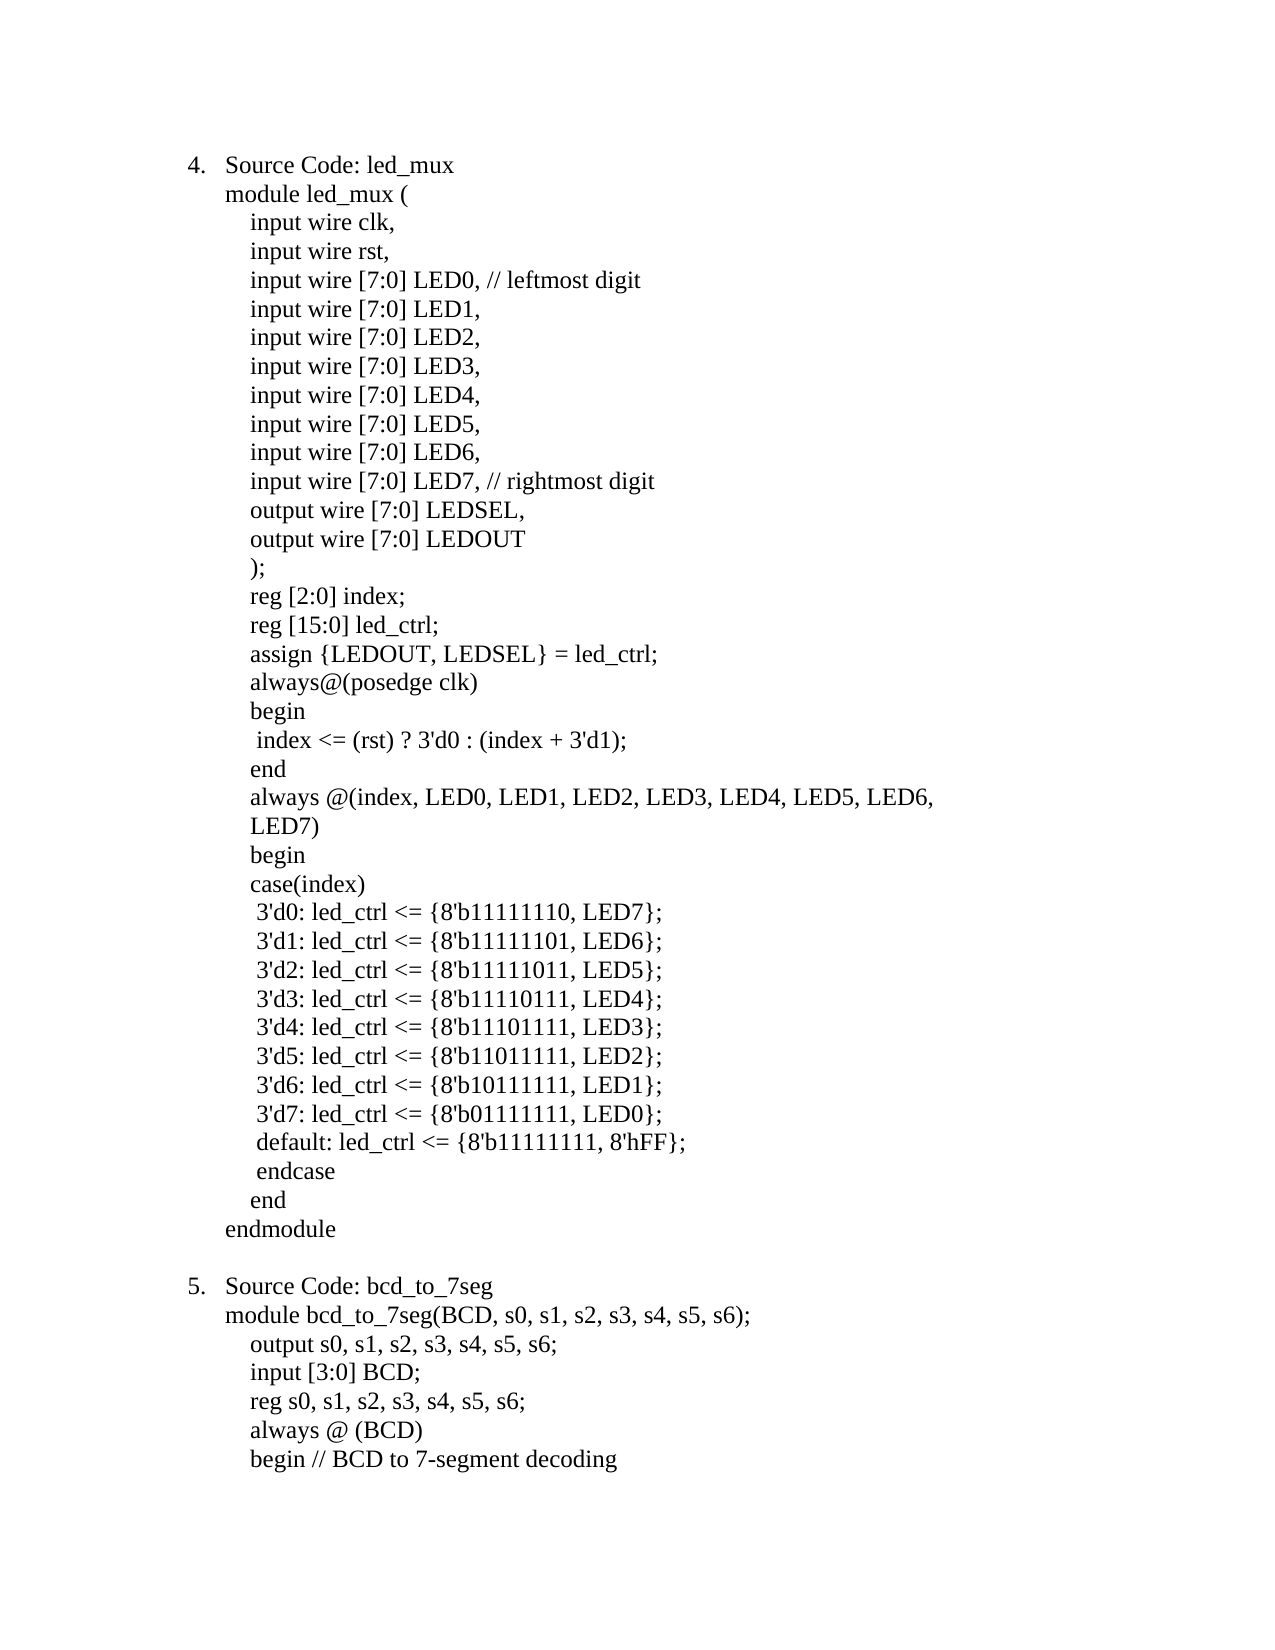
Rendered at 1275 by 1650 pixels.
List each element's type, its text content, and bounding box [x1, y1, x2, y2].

text LED7) [225, 811, 1125, 840]
text 3'd6: led_ctrl <= {8'b10111111, LED1}; [225, 1070, 1125, 1099]
text input wire rst, [225, 236, 1125, 265]
text input wire clk, [225, 207, 1125, 236]
text always @(index, LED0, LED1, LED2, LED3, LED4, LED5, LED6, [225, 782, 1125, 811]
text input wire [7:0] LED3, [225, 351, 1125, 380]
text reg [15:0] led_ctrl; [225, 610, 1125, 639]
text index <= (rst) ? 3'd0 : (index + 3'd1); [225, 725, 1125, 754]
list begin // BCD to 7-segment decoding [225, 1444, 1125, 1472]
text end [225, 1185, 1125, 1214]
list reg s0, s1, s2, s3, s4, s5, s6; [225, 1386, 1125, 1415]
text reg [2:0] index; [225, 581, 1125, 610]
list Source Code: bcd_to_7seg [187, 1271, 1125, 1300]
text input wire [7:0] LED6, [225, 437, 1125, 466]
text output wire [7:0] LEDOUT [225, 524, 1125, 552]
text input wire [7:0] LED7, // rightmost digit [225, 466, 1125, 495]
text 3'd1: led_ctrl <= {8'b11111101, LED6}; [225, 926, 1125, 955]
text module led_mux ( [225, 179, 1125, 207]
text 3'd7: led_ctrl <= {8'b01111111, LED0}; [225, 1099, 1125, 1127]
text case(index) [225, 869, 1125, 897]
text 3'd3: led_ctrl <= {8'b11110111, LED4}; [225, 984, 1125, 1012]
text always@(posedge clk) [225, 667, 1125, 696]
text input wire [7:0] LED5, [225, 409, 1125, 437]
text assign {LEDOUT, LEDSEL} = led_ctrl; [225, 639, 1125, 667]
list Source Code: led_mux [187, 150, 1125, 179]
text default: led_ctrl <= {8'b11111111, 8'hFF}; [225, 1127, 1125, 1156]
text input wire [7:0] LED2, [225, 322, 1125, 351]
text endmodule [225, 1214, 1125, 1242]
text begin [225, 840, 1125, 869]
text 3'd0: led_ctrl <= {8'b11111110, LED7}; [225, 897, 1125, 926]
text output wire [7:0] LEDSEL, [225, 495, 1125, 524]
text input wire [7:0] LED1, [225, 294, 1125, 322]
list input [3:0] BCD; [225, 1357, 1125, 1386]
list output s0, s1, s2, s3, s4, s5, s6; [225, 1329, 1125, 1357]
list always @ (BCD) [225, 1415, 1125, 1444]
text ); [225, 552, 1125, 581]
text 3'd4: led_ctrl <= {8'b11101111, LED3}; [225, 1012, 1125, 1041]
list module bcd_to_7seg(BCD, s0, s1, s2, s3, s4, s5, s6); [225, 1300, 1125, 1329]
text input wire [7:0] LED0, // leftmost digit [225, 265, 1125, 294]
text end [225, 754, 1125, 782]
text begin [225, 696, 1125, 725]
text endcase [225, 1156, 1125, 1185]
text input wire [7:0] LED4, [225, 380, 1125, 409]
text 3'd2: led_ctrl <= {8'b11111011, LED5}; [225, 955, 1125, 984]
text 3'd5: led_ctrl <= {8'b11011111, LED2}; [225, 1041, 1125, 1070]
